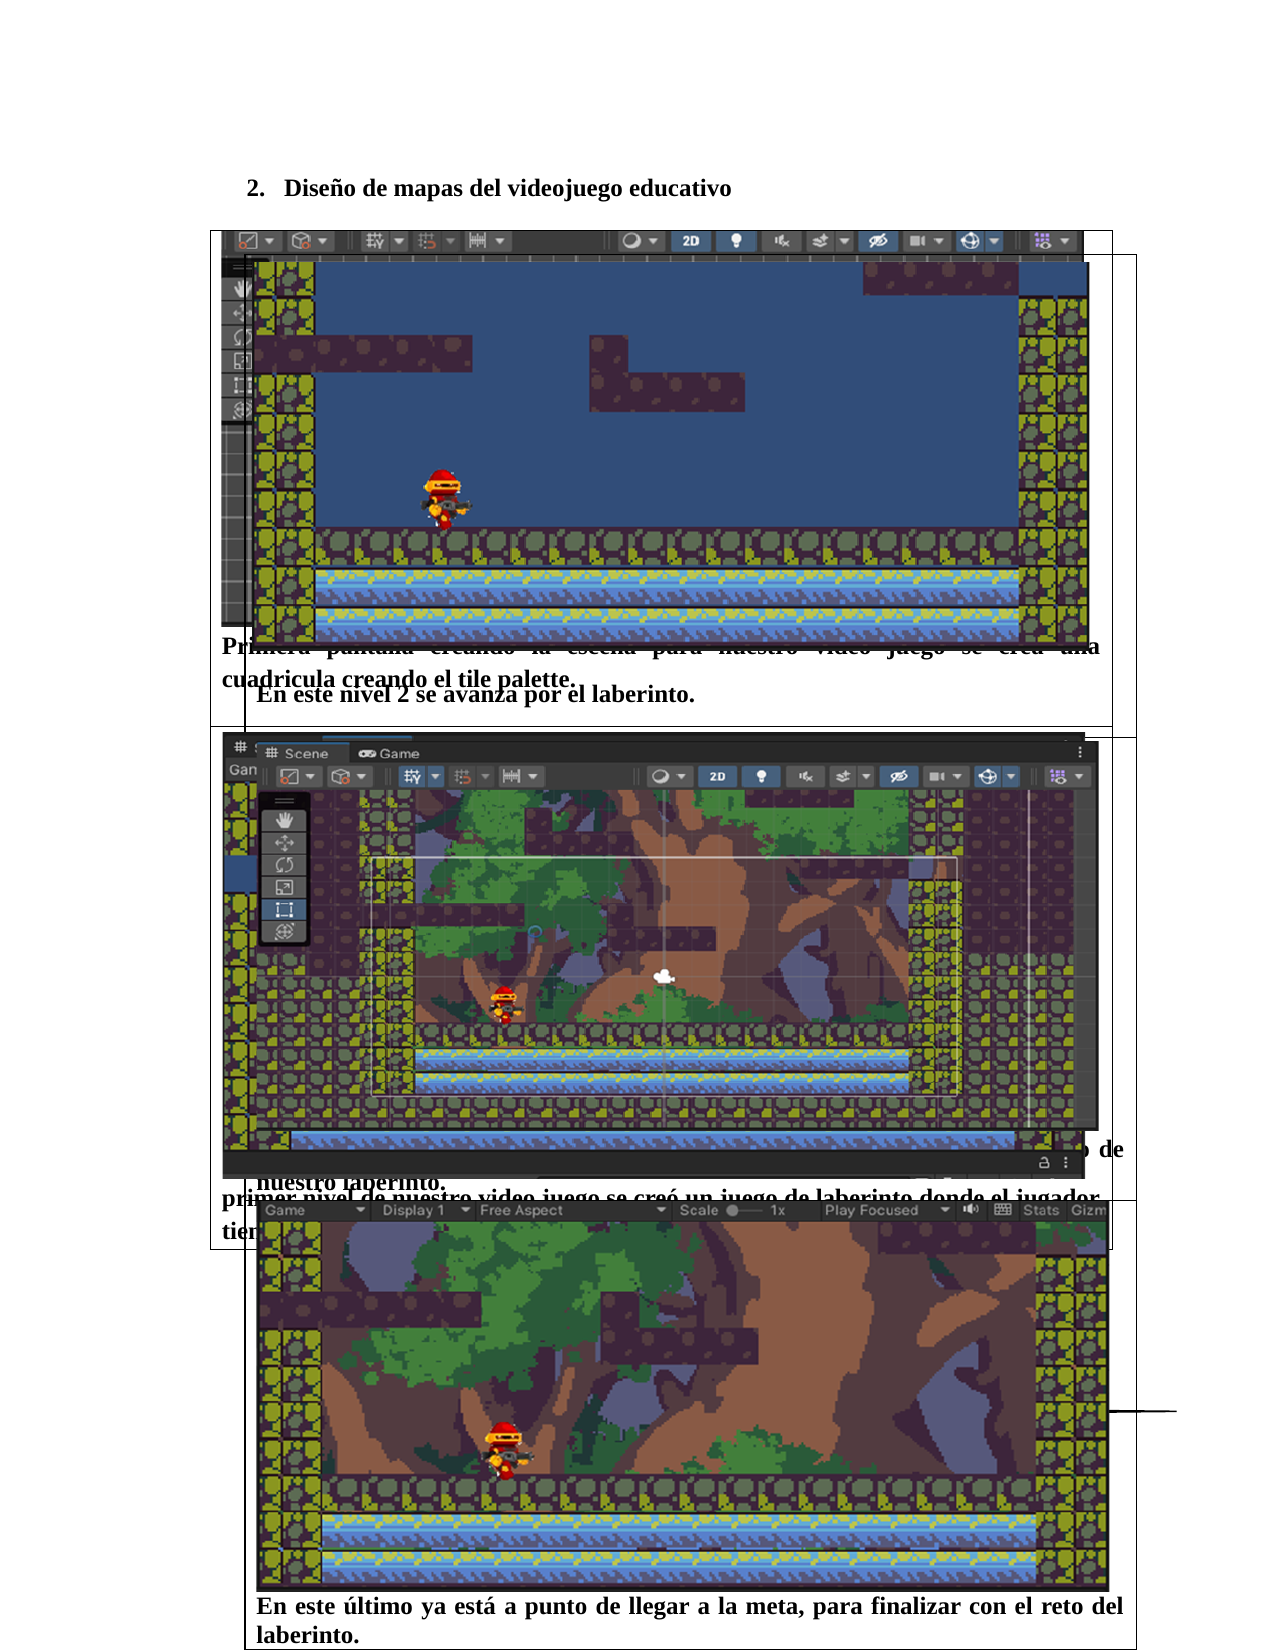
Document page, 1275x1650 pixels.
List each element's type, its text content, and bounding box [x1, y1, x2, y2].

picture [252, 262, 1090, 651]
table_cell nivel 3 ah llegado a un nuevo laberinto y aquí cambia el ambiente de fondo de nuestro laberinto. [246, 738, 1136, 1200]
table_cell primer nivel de nuestro video juego se creó un juego de laberinto donde el jugador tiene que desplazar al robot por un laberinto hasta llegar a la meta. [211, 727, 244, 1249]
subtitle Diseño de mapas del videojuego educativo [246, 173, 1210, 201]
picture [221, 231, 1084, 627]
picture [256, 1201, 1110, 1592]
picture [222, 732, 1099, 1179]
table_header Primera pantalla creando la escena para nuestro video juego se crea una cuadricula creando el tile palette. [211, 231, 244, 726]
table_header En este nivel 2 se avanza por el laberinto. [246, 255, 1136, 737]
table_cell En este último ya está a punto de llegar a la meta, para finalizar con el reto del laberinto. [246, 1201, 1136, 1649]
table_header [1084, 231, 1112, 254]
